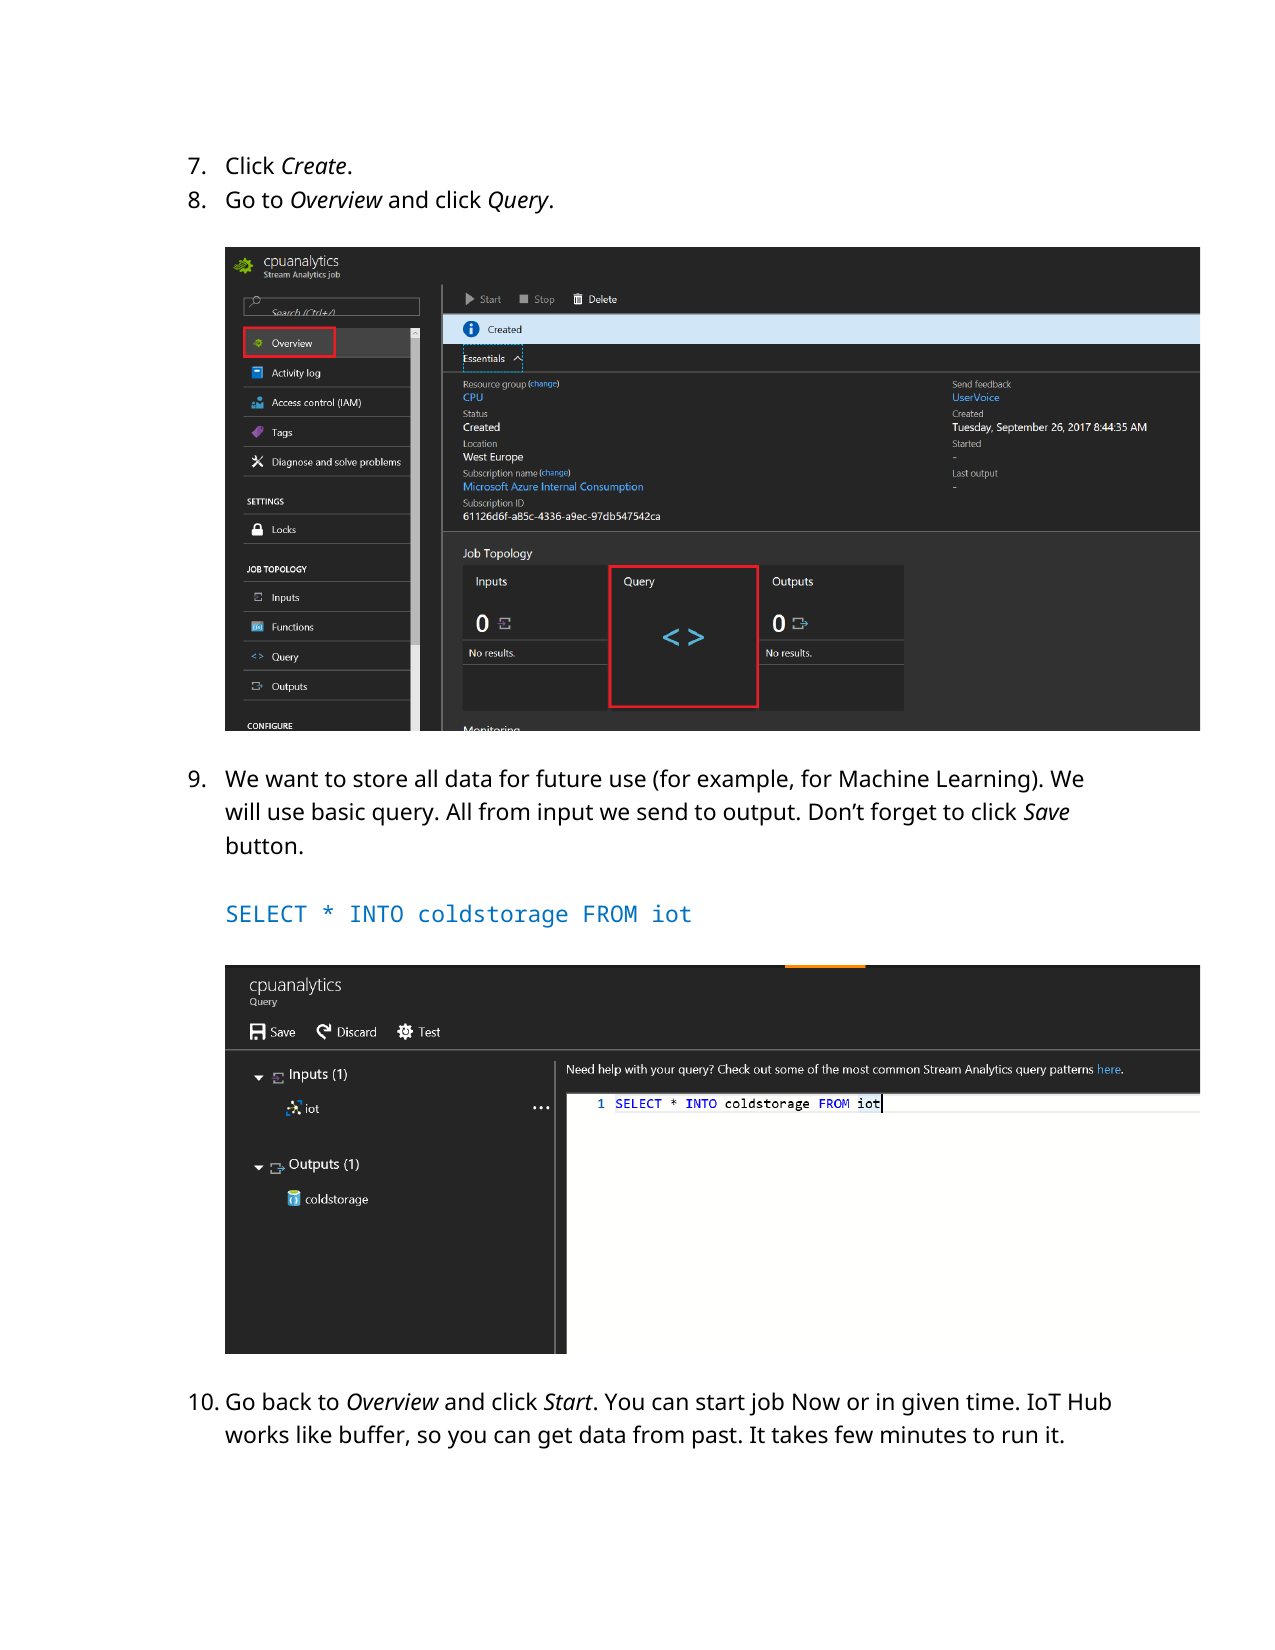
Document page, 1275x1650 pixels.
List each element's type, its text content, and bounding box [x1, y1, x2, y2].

picture [225, 965, 1200, 1354]
list Go to Overview and click Query. [187, 184, 1125, 245]
list We want to store all data for future use (for example, for Machine Learning). We will use basic query. All from input we send to output. Don’t forget to click Save button. [187, 763, 1125, 861]
picture [225, 247, 1200, 731]
list Click Create. [187, 150, 1125, 181]
list SELECT * INTO coldstorage FROM iot [225, 898, 1125, 929]
list Go back to Overview and click Start. You can start job Now or in given time. IoT Hub works like buffer, so you can get data from past. It takes few minutes to run it. [187, 1386, 1125, 1481]
